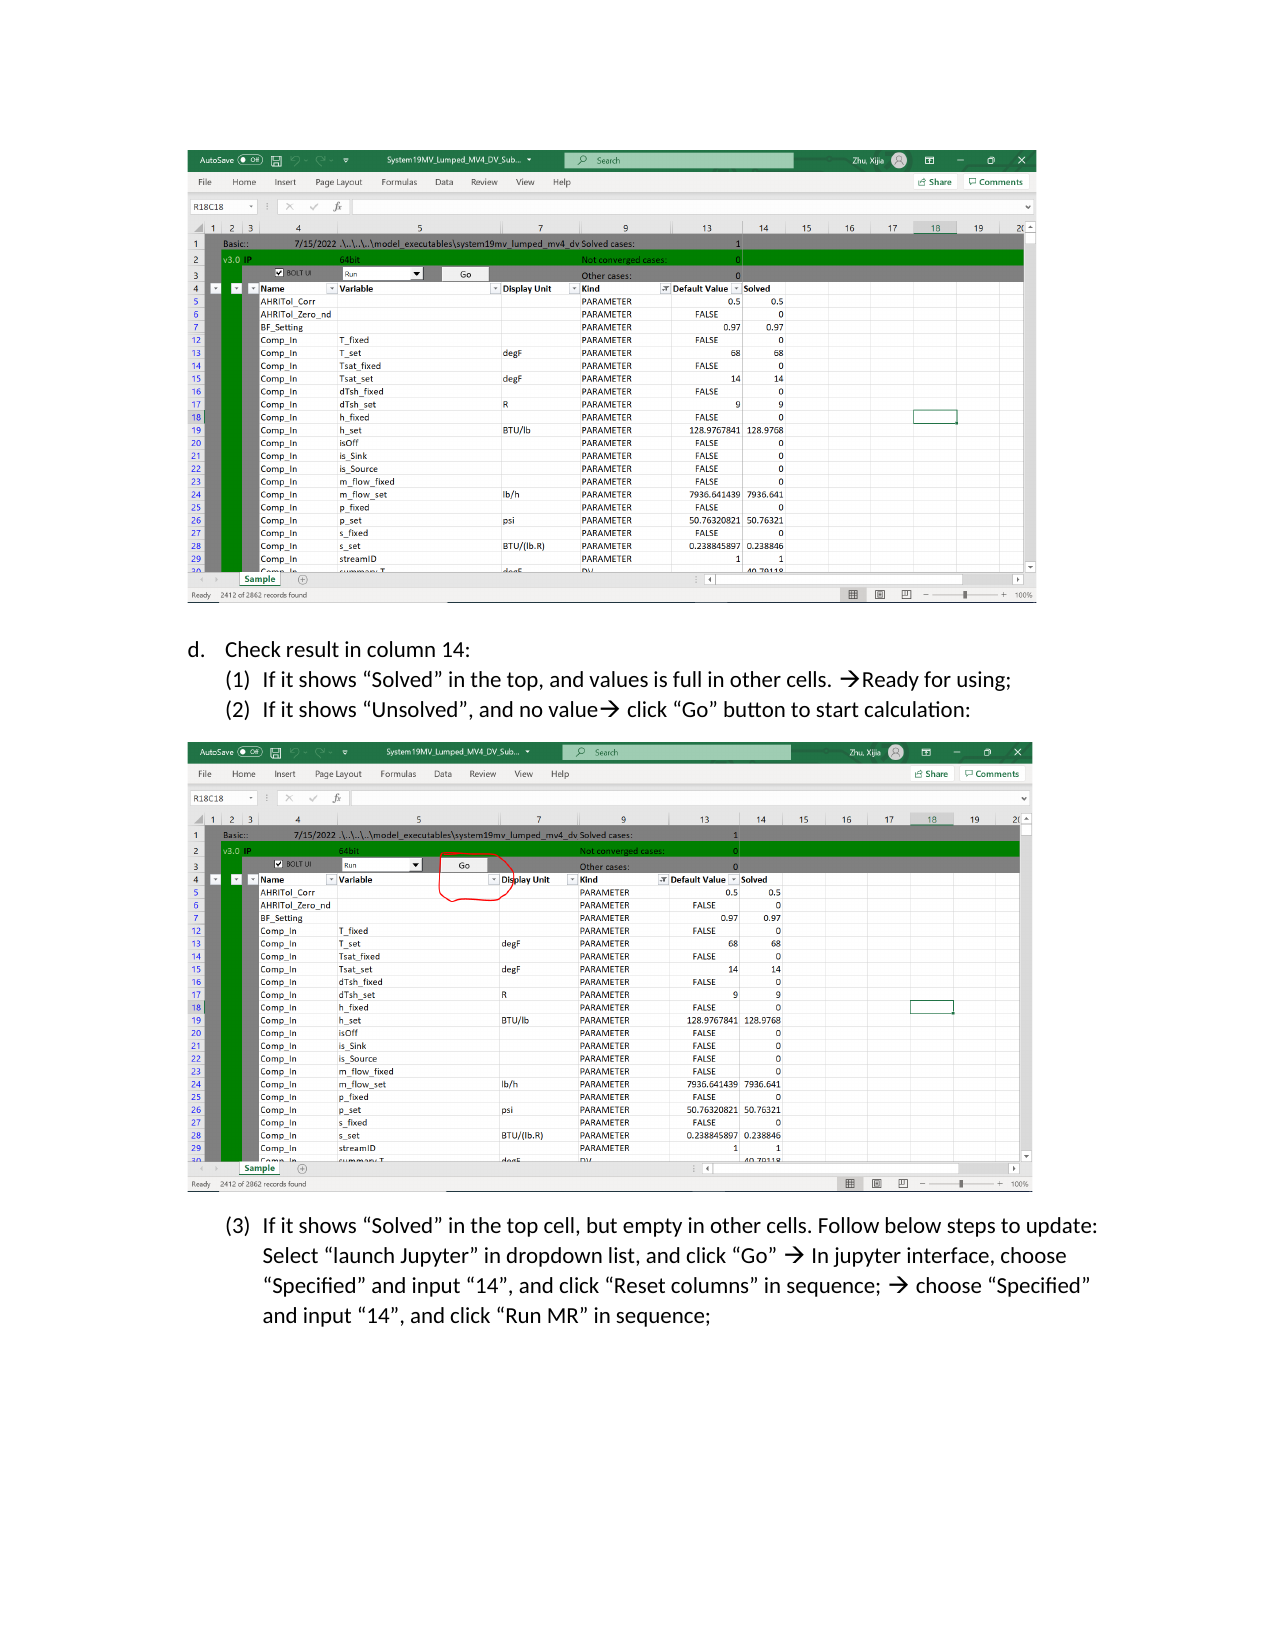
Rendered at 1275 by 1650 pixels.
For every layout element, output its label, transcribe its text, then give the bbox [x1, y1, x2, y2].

picture [187, 742, 1033, 1192]
list If it shows “Solved” in the top, and values is full in other cells. Ready for using; [225, 665, 1125, 693]
picture [187, 150, 1037, 603]
list If it shows “Solved” in the top cell, but empty in other cells. Follow below steps to update: Select “launch Jupyter” in dropdown list, and click “Go” In jupyter interface, choose “Specified” and input “14”, and click “Reset columns” in sequence; choose “Specified” and input “14”, and click “Run MR” in sequence; [225, 1211, 1125, 1329]
list If it shows “Unsolved”, and no value click “Go” button to start calculation: [225, 695, 1125, 723]
list Check result in column 14: [187, 635, 1125, 663]
